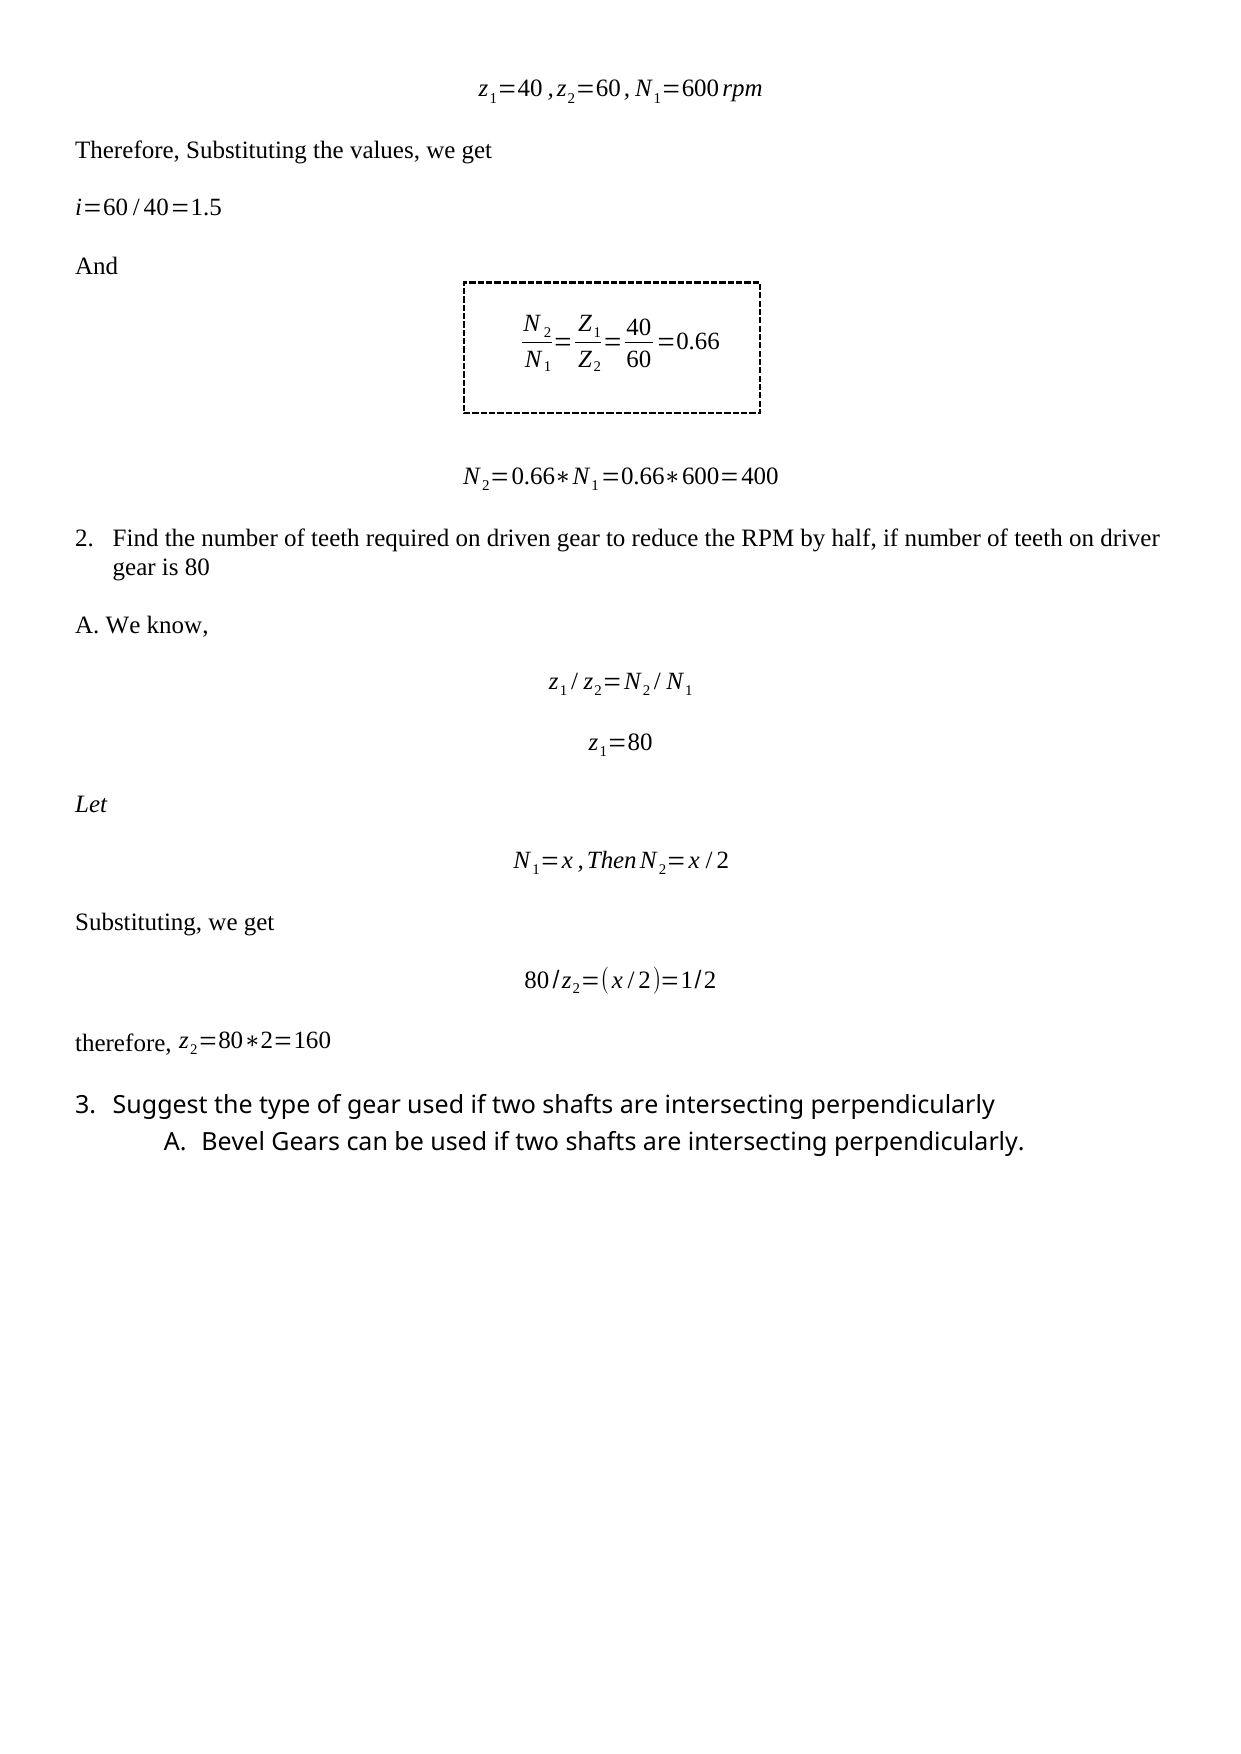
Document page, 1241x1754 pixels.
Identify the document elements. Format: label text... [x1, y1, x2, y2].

text Substituting, we get [75, 907, 1165, 936]
text And [75, 251, 1165, 280]
text Therefore, Substituting the values, we get [75, 136, 1165, 164]
text Let [75, 789, 1165, 818]
list Bevel Gears can be used if two shafts are intersecting perpendicularly. [164, 1124, 1165, 1158]
list Suggest the type of gear used if two shafts are intersecting perpendicularly [75, 1087, 1165, 1121]
text therefore, [75, 1026, 1165, 1058]
text A. We know, [75, 610, 1165, 639]
list Find the number of teeth required on driven gear to reduce the RPM by half, if number of teeth on driver gear is 80 [75, 523, 1165, 581]
